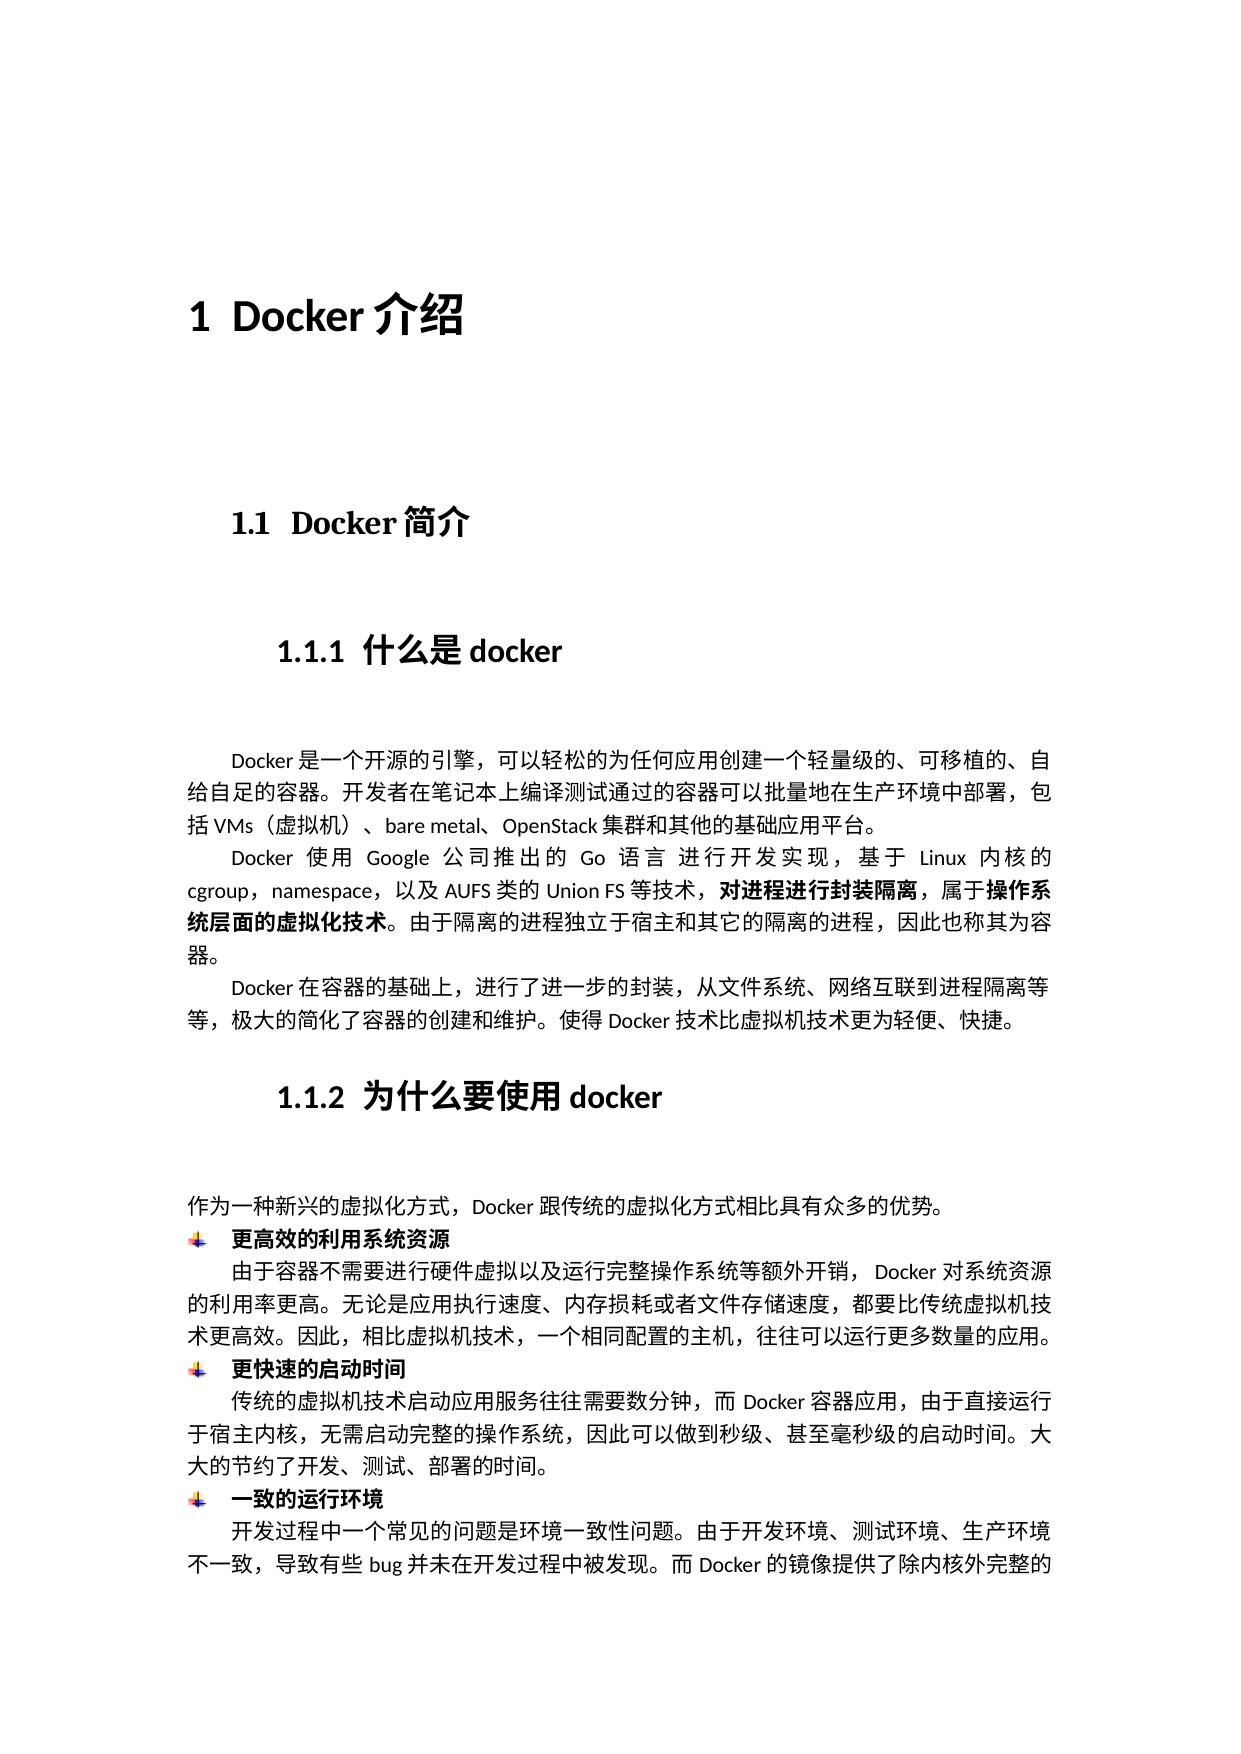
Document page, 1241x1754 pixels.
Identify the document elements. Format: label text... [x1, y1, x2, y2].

text Docker 在容器的基础上，进行了进一步的封装，从文件系统、网络互联到进程隔离等等，极大的简化了容器的创建和维护。使得 Docker 技术比虚拟机技术更为轻便、快捷。 [187, 970, 1053, 1035]
picture [188, 1360, 206, 1378]
list 更快速的启动时间 [187, 1351, 1053, 1384]
subtitle Docker简介 [232, 488, 1053, 553]
list 更高效的利用系统资源 [187, 1221, 1053, 1254]
picture [188, 1230, 206, 1248]
picture [188, 1490, 206, 1508]
text 传统的虚拟机技术启动应用服务往往需要数分钟，而 Docker 容器应用，由于直接运行于宿主内核，无需启动完整的操作系统，因此可以做到秒级、甚至毫秒级的启动时间。大大的节约了开发、测试、部署的时间。 [187, 1384, 1053, 1481]
text Docker是一个开源的引擎，可以轻松的为任何应用创建一个轻量级的、可移植的、自给自足的容器。开发者在笔记本上编译测试通过的容器可以批量地在生产环境中部署，包括VMs（虚拟机）、bare metal、OpenStack 集群和其他的基础应用平台。 [187, 742, 1053, 840]
text 开发过程中一个常见的问题是环境一致性问题。由于开发环境、测试环境、生产环境不一致，导致有些 bug 并未在开发过程中被发现。而 Docker 的镜像提供了除内核外完整的运行时环境，确保了应用运行环境一致性。 [187, 1514, 1053, 1579]
text 作为一种新兴的虚拟化方式，Docker 跟传统的虚拟化方式相比具有众多的优势。 [187, 1189, 1053, 1221]
subtitle Docker介绍 [187, 262, 1053, 360]
list 一致的运行环境 [187, 1481, 1053, 1514]
subtitle 为什么要使用docker [276, 1062, 1053, 1127]
text 由于容器不需要进行硬件虚拟以及运行完整操作系统等额外开销，Docker 对系统资源的利用率更高。无论是应用执行速度、内存损耗或者文件存储速度，都要比传统虚拟机技术更高效。因此，相比虚拟机技术，一个相同配置的主机，往往可以运行更多数量的应用。 [187, 1254, 1053, 1351]
text Docker 使用 Google 公司推出的 Go 语言 进行开发实现，基于 Linux 内核的 cgroup，namespace，以及 AUFS 类的 Union FS 等技术，对进程进行封装隔离，属于操作系统层面的虚拟化技术。由于隔离的进程独立于宿主和其它的隔离的进程，因此也称其为容器。 [187, 840, 1053, 970]
subtitle 什么是docker [276, 615, 1053, 680]
